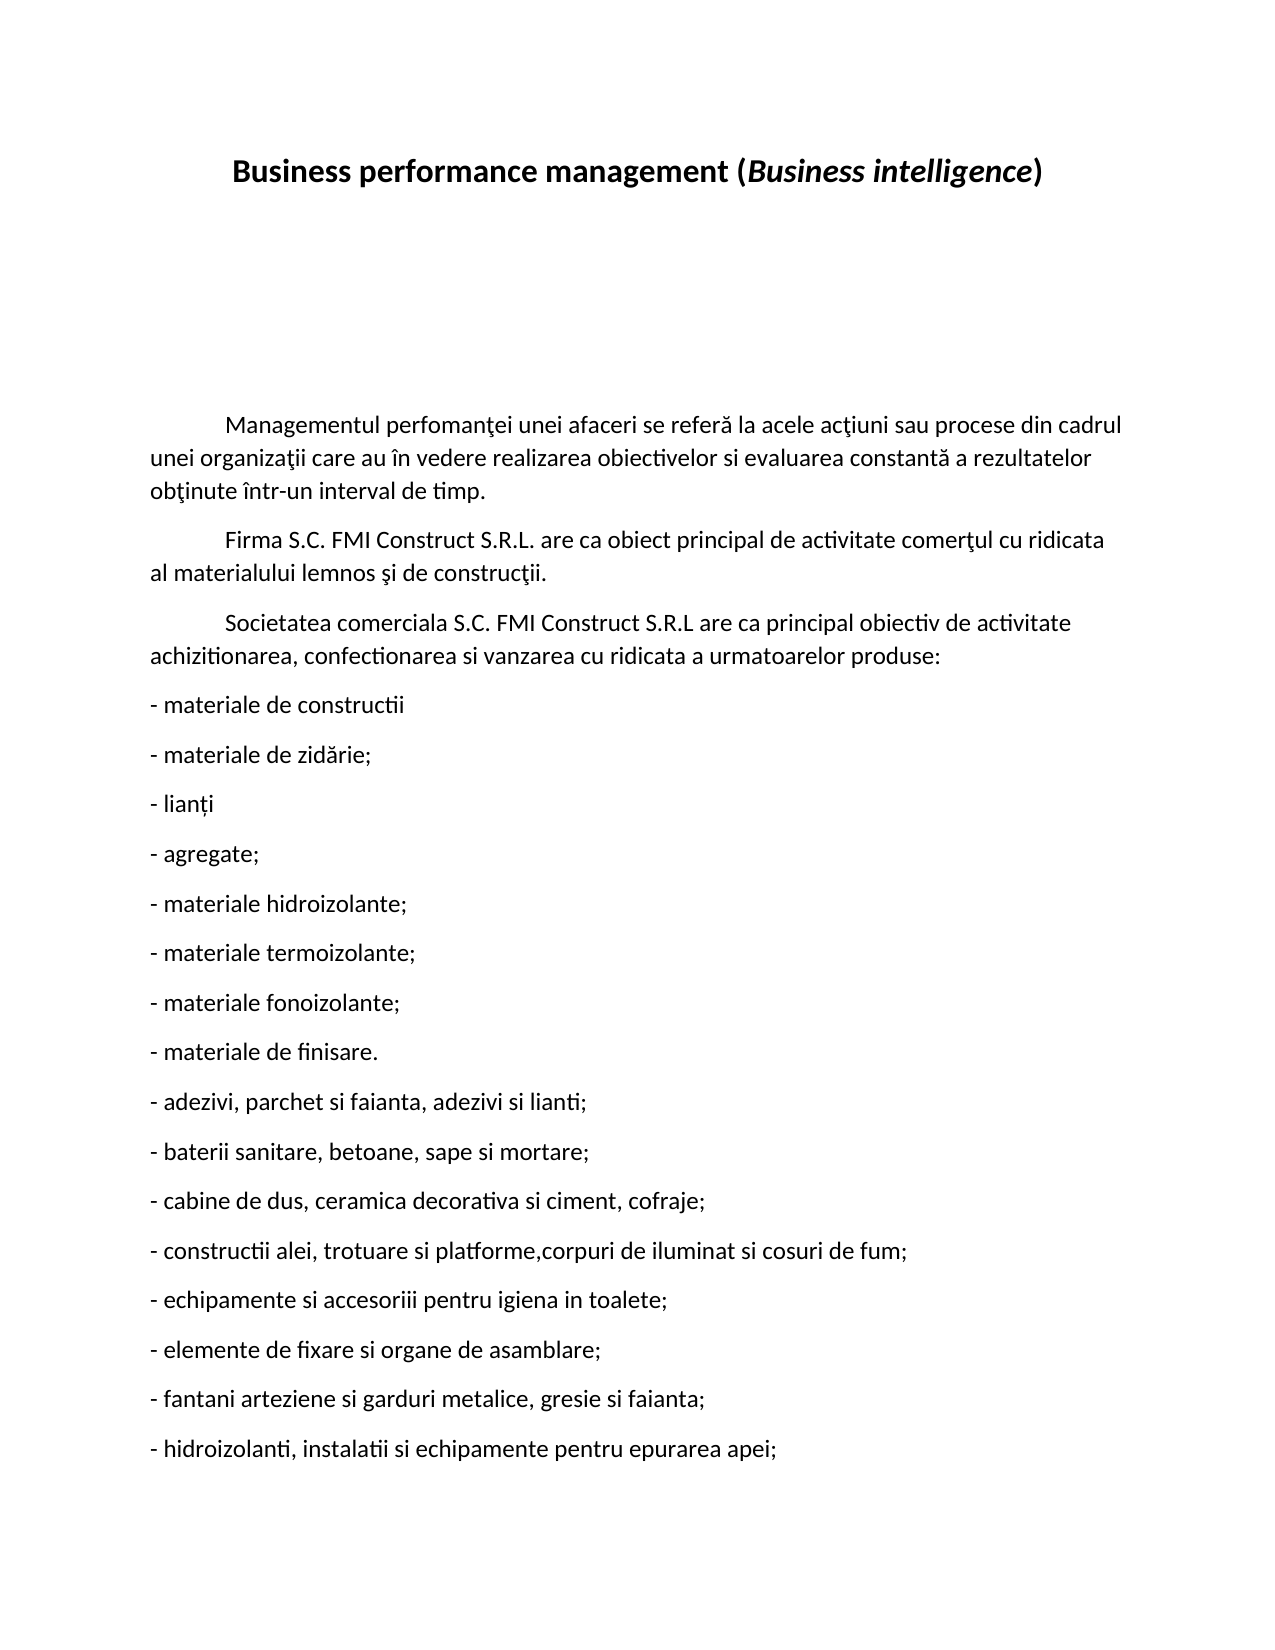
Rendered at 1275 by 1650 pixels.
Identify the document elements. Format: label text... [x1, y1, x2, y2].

text Business performance management (Business intelligence) [150, 150, 1125, 191]
text - hidroizolanti, instalatii si echipamente pentru epurarea apei; [150, 1433, 1125, 1464]
text Societatea comerciala S.C. FMI Construct S.R.L are ca principal obiectiv de activitate achizitionarea, confectionarea si vanzarea cu ridicata a urmatoarelor produse: [150, 607, 1125, 670]
text - materiale de constructii [150, 689, 1125, 720]
text - cabine de dus, ceramica decorativa si ciment, cofraje; [150, 1185, 1125, 1216]
text - materiale de zidărie; [150, 739, 1125, 769]
text - elemente de fixare si organe de asamblare; [150, 1334, 1125, 1364]
text - materiale hidroizolante; [150, 888, 1125, 918]
text Firma S.C. FMI Construct S.R.L. are ca obiect principal de activitate comerţul cu ridicata al materialului lemnos şi de construcţii. [150, 524, 1125, 588]
text - materiale termoizolante; [150, 937, 1125, 968]
text Managementul perfomanţei unei afaceri se referă la acele acţiuni sau procese din cadrul unei organizaţii care au în vedere realizarea obiectivelor si evaluarea constantă a rezultatelor obţinute într-un interval de timp. [150, 409, 1125, 505]
text - echipamente si accesoriii pentru igiena in toalete; [150, 1284, 1125, 1315]
text - materiale de finisare. [150, 1036, 1125, 1067]
text - materiale fonoizolante; [150, 987, 1125, 1017]
text - constructii alei, trotuare si platforme,corpuri de iluminat si cosuri de fum; [150, 1235, 1125, 1265]
text - adezivi, parchet si faianta, adezivi si lianti; [150, 1086, 1125, 1117]
text - baterii sanitare, betoane, sape si mortare; [150, 1136, 1125, 1166]
text - agregate; [150, 838, 1125, 869]
text - fantani arteziene si garduri metalice, gresie si faianta; [150, 1383, 1125, 1414]
text - lianți [150, 788, 1125, 819]
